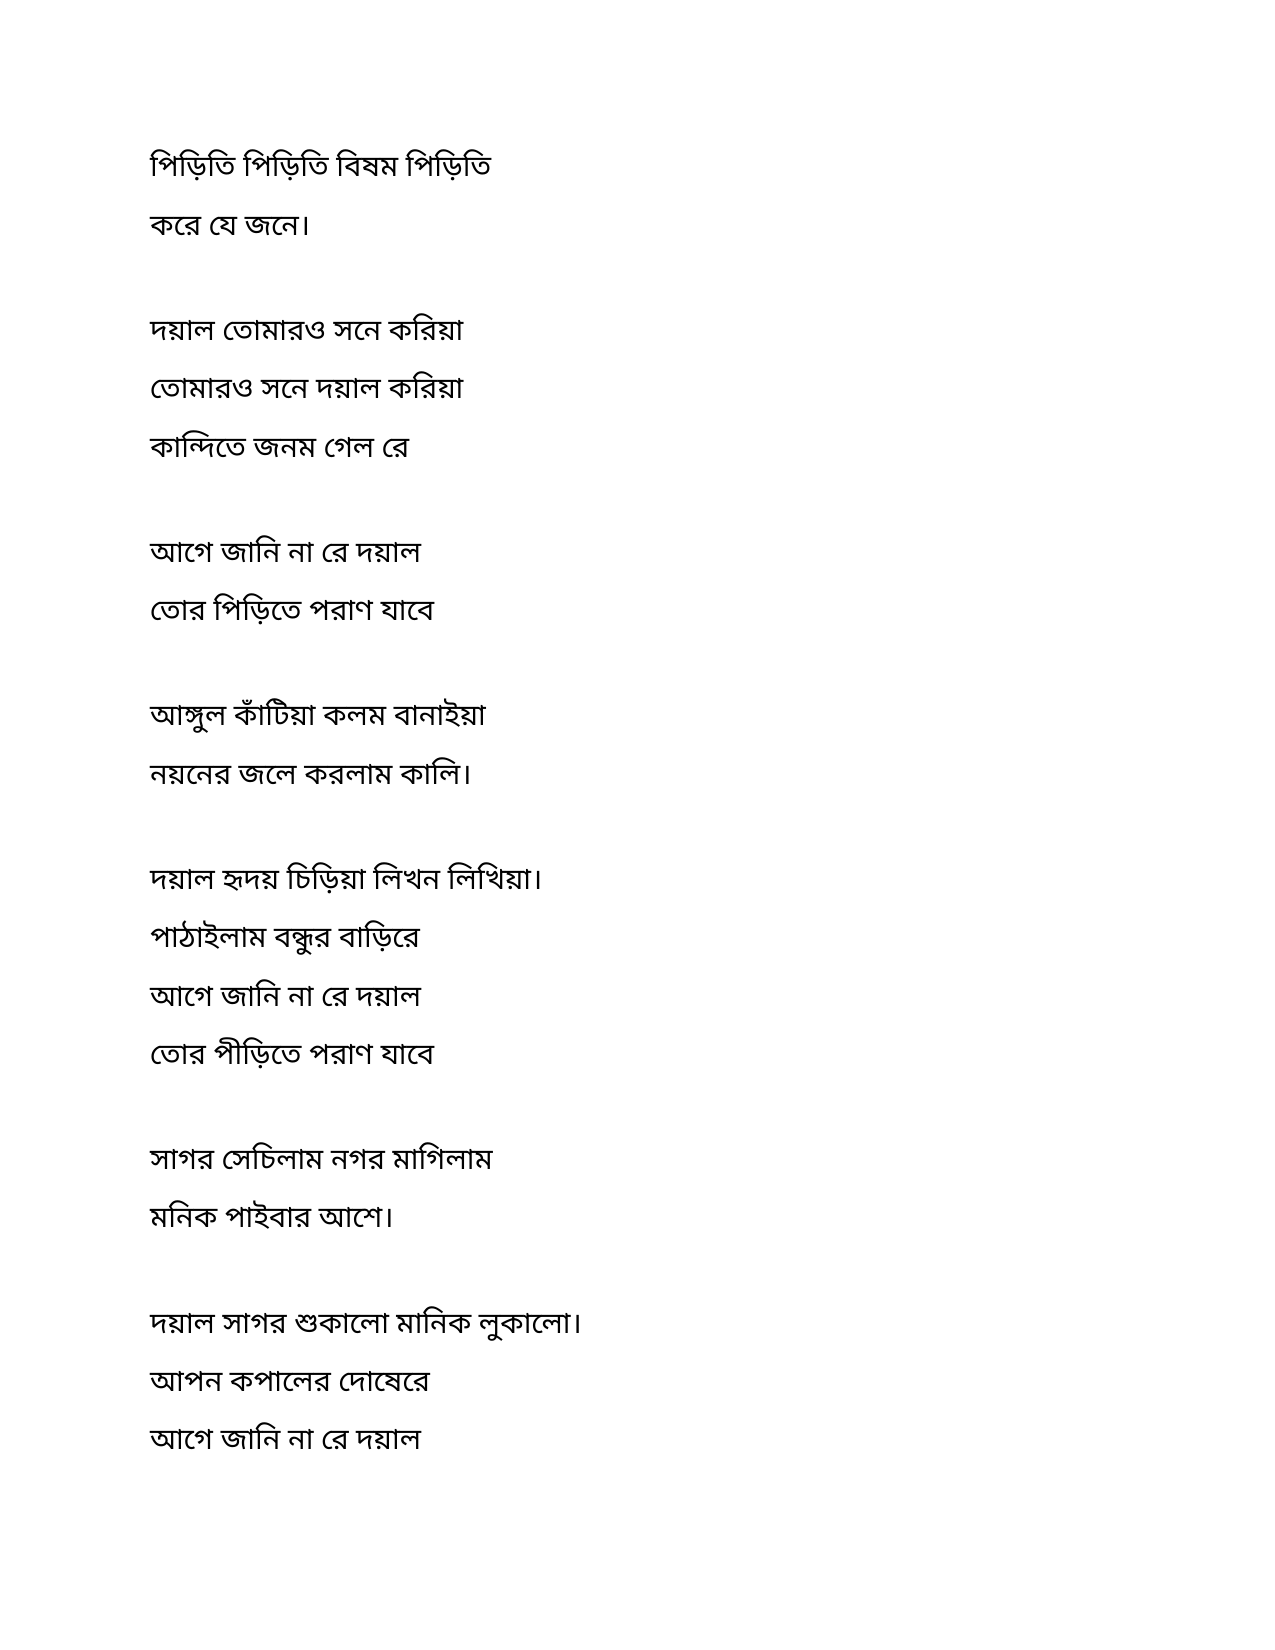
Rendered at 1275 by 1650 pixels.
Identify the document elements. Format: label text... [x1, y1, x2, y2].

text নয়নের জলে করলাম কালি। [150, 757, 1125, 796]
text দয়াল সাগর শুকালো মানিক লুকালো। [150, 1306, 1125, 1345]
text কান্দিতে জনম গেল রে [150, 430, 1125, 469]
text দয়াল তোমারও সনে করিয়া [150, 313, 1125, 352]
text তোমারও সনে দয়াল করিয়া [150, 372, 1125, 411]
text আঙ্গুল কাঁটিয়া কলম বানাইয়া [150, 699, 1125, 738]
text দয়াল হৃদয় চিড়িয়া লিখন লিখিয়া। [150, 862, 1125, 901]
text পাঠাইলাম বন্ধুর বাড়িরে [150, 921, 1125, 959]
text সাগর সেচিলাম নগর মাগিলাম [150, 1143, 1125, 1181]
text আপন কপালের দোষেরে [150, 1364, 1125, 1403]
text আগে জানি না রে দয়াল [150, 1423, 1125, 1462]
text মনিক পাইবার আশে। [150, 1201, 1125, 1240]
text করে যে জনে। [150, 208, 1125, 247]
text আগে জানি না রে দয়াল [150, 535, 1125, 574]
text তোর পিড়িতে পরাণ যাবে [150, 594, 1125, 632]
text তোর পীড়িতে পরাণ যাবে [150, 1037, 1125, 1076]
text পিড়িতি পিড়িতি বিষম পিড়িতি [150, 150, 1125, 189]
text আগে জানি না রে দয়াল [150, 979, 1125, 1018]
